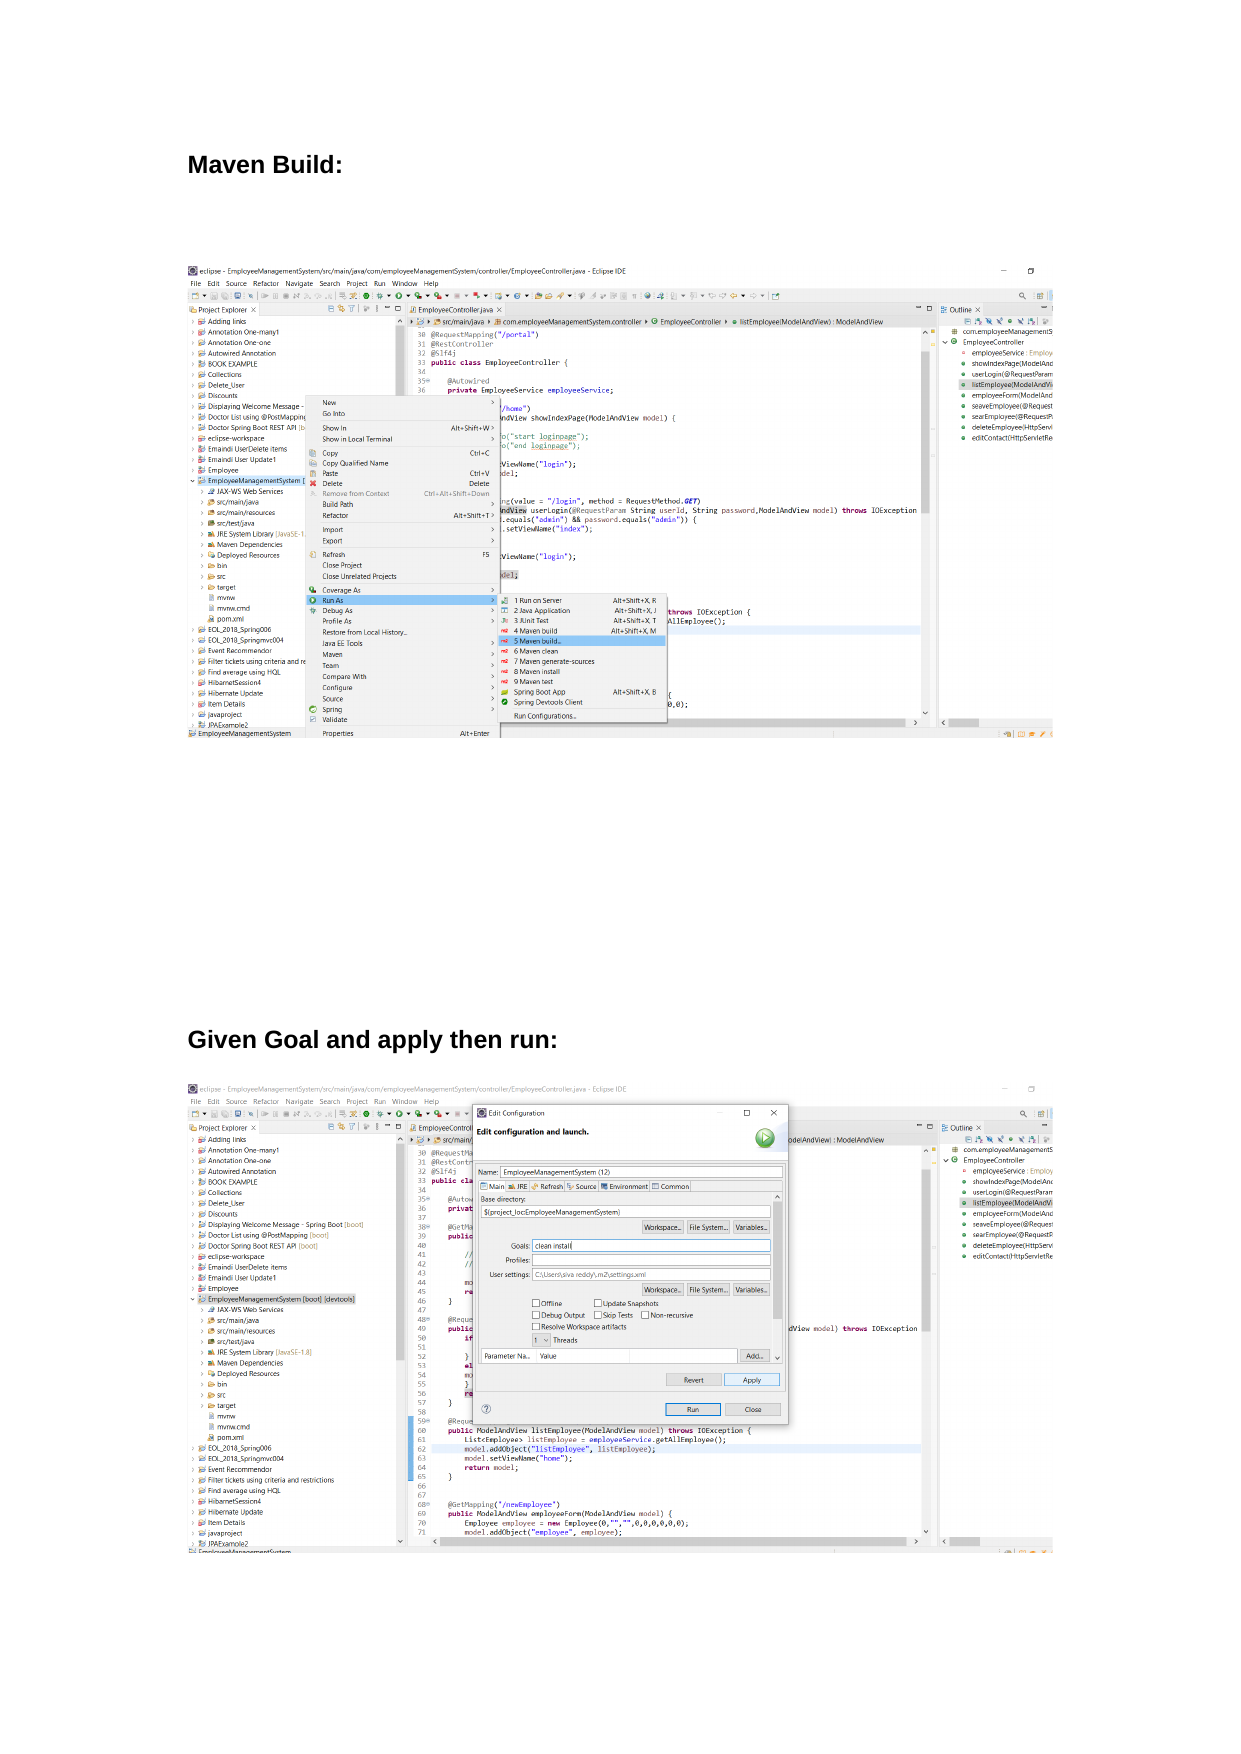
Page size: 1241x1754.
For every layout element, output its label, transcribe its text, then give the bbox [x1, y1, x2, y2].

picture [187, 265, 1053, 738]
text Given Goal and apply then run: [187, 1025, 1053, 1054]
text Maven Build: [187, 150, 1053, 179]
picture [187, 1082, 1053, 1553]
